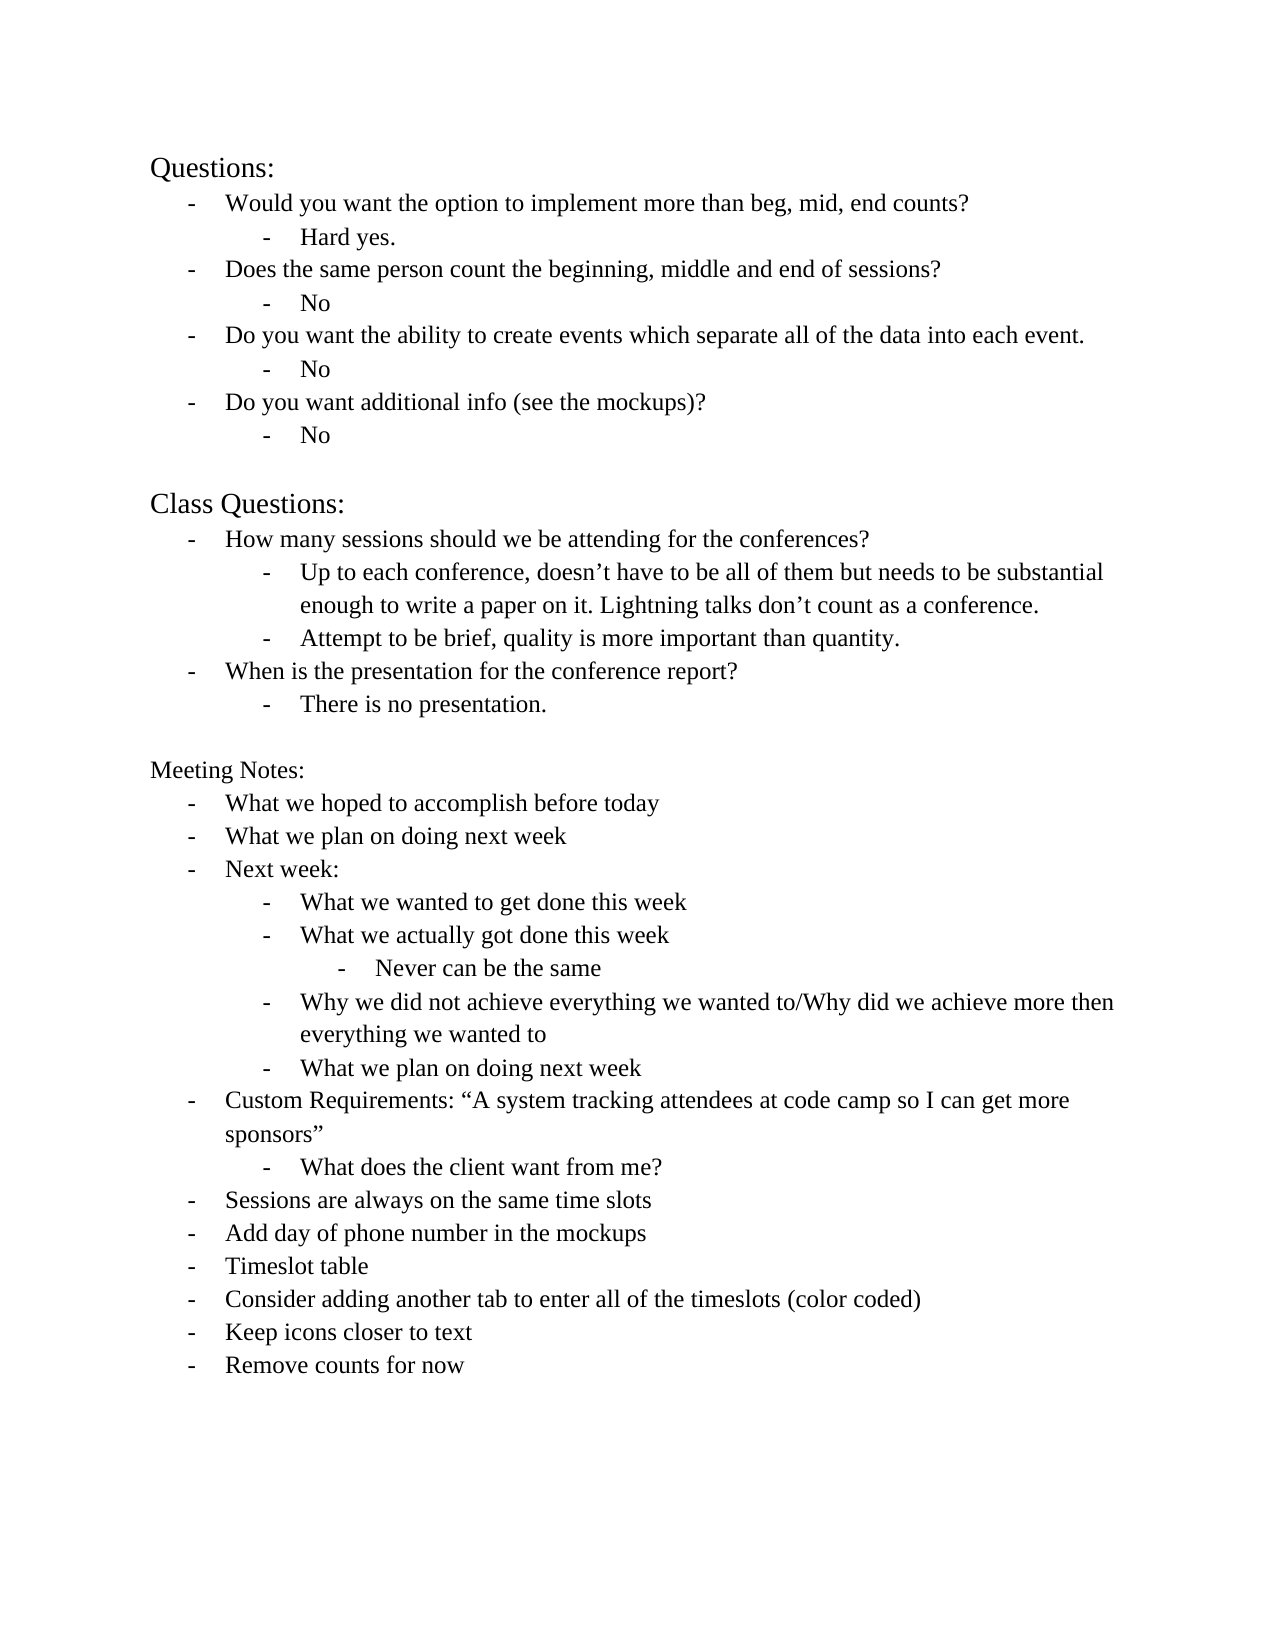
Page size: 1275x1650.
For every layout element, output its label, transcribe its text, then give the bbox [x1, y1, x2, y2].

list Keep icons closer to text [187, 1317, 1125, 1346]
list What we wanted to get done this week [262, 887, 1125, 916]
list Remove counts for now [187, 1350, 1125, 1378]
text Class Questions: [150, 486, 1125, 519]
list No [262, 288, 1125, 316]
list There is no presentation. [262, 689, 1125, 718]
list Consider adding another tab to enter all of the timeslots (color coded) [187, 1284, 1125, 1312]
list What does the client want from me? [262, 1152, 1125, 1180]
list Do you want the ability to create events which separate all of the data into each event. [187, 321, 1125, 349]
list What we plan on doing next week [187, 821, 1125, 850]
text Meeting Notes: [150, 755, 1125, 784]
list Sessions are always on the same time slots [187, 1185, 1125, 1213]
list Up to each conference, doesn’t have to be all of them but needs to be substantial enough to write a paper on it. Lightning talks don’t count as a conference. [262, 557, 1125, 619]
text Questions: [150, 150, 1125, 183]
list Why we did not achieve everything we wanted to/Why did we achieve more then everything we wanted to [262, 987, 1125, 1048]
list No [262, 354, 1125, 382]
list How many sessions should we be attending for the conferences? [187, 524, 1125, 553]
list Attempt to be brief, quality is more important than quantity. [262, 623, 1125, 652]
list What we plan on doing next week [262, 1053, 1125, 1081]
list Hard yes. [262, 222, 1125, 250]
list Would you want the option to implement more than beg, mid, end counts? [187, 188, 1125, 217]
list Timeslot table [187, 1251, 1125, 1279]
list When is the presentation for the conference report? [187, 656, 1125, 685]
list Add day of phone number in the mockups [187, 1218, 1125, 1246]
list Never can be the same [337, 953, 1125, 982]
list Next week: [187, 854, 1125, 883]
list Custom Requirements: “A system tracking attendees at code camp so I can get more sponsors” [187, 1086, 1125, 1147]
list What we hoped to accomplish before today [187, 788, 1125, 817]
list Does the same person count the beginning, middle and end of sessions? [187, 254, 1125, 283]
list What we actually got done this week [262, 921, 1125, 949]
list No [262, 420, 1125, 448]
list Do you want additional info (see the mockups)? [187, 387, 1125, 415]
